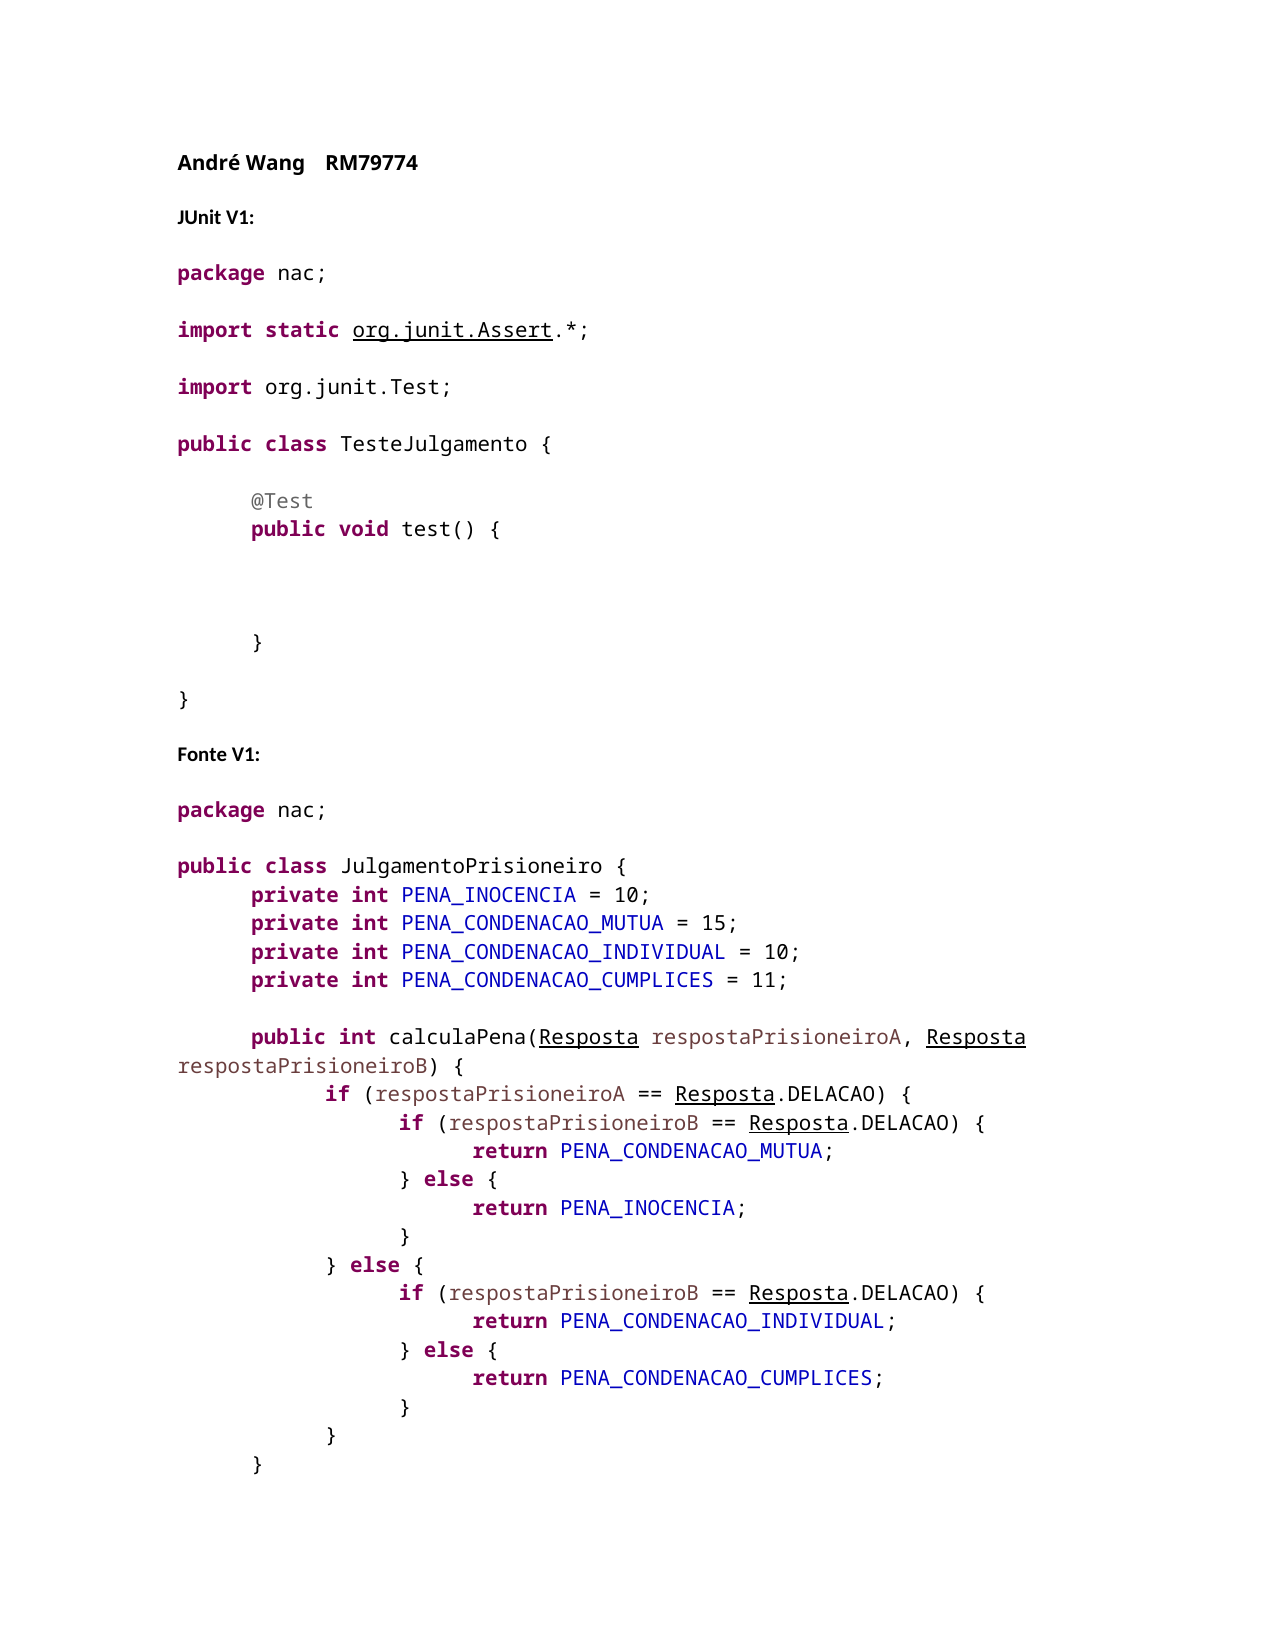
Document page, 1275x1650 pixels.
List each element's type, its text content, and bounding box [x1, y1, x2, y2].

text private int PENA_INOCENCIA = 10; [177, 880, 1098, 908]
text André Wang RM79774 [177, 148, 1098, 176]
text return PENA_CONDENACAO_INDIVIDUAL; [177, 1307, 1098, 1335]
text if (respostaPrisioneiroB == Resposta.DELACAO) { [177, 1278, 1098, 1307]
text } else { [177, 1250, 1098, 1278]
text return PENA_CONDENACAO_CUMPLICES; [177, 1363, 1098, 1392]
text import static org.junit.Assert.*; [177, 315, 1098, 344]
text if (respostaPrisioneiroB == Resposta.DELACAO) { [177, 1108, 1098, 1136]
text } [177, 1449, 1098, 1477]
text } else { [177, 1164, 1098, 1193]
text } [177, 684, 1098, 712]
text return PENA_INOCENCIA; [177, 1193, 1098, 1221]
text @Test [177, 486, 1098, 514]
text Fonte V1: [177, 741, 1098, 766]
text private int PENA_CONDENACAO_INDIVIDUAL = 10; [177, 937, 1098, 965]
text package nac; [177, 258, 1098, 287]
text } [177, 1221, 1098, 1250]
text import org.junit.Test; [177, 372, 1098, 401]
text } else { [177, 1335, 1098, 1363]
text private int PENA_CONDENACAO_MUTUA = 15; [177, 908, 1098, 937]
text return PENA_CONDENACAO_MUTUA; [177, 1136, 1098, 1164]
text JUnit V1: [177, 204, 1098, 230]
text public class JulgamentoPrisioneiro { [177, 852, 1098, 880]
text } [177, 1392, 1098, 1420]
text package nac; [177, 795, 1098, 823]
text } [177, 627, 1098, 656]
text public class TesteJulgamento { [177, 429, 1098, 457]
text } [177, 1420, 1098, 1449]
text if (respostaPrisioneiroA == Resposta.DELACAO) { [177, 1079, 1098, 1108]
text private int PENA_CONDENACAO_CUMPLICES = 11; [177, 965, 1098, 994]
text public int calculaPena(Resposta respostaPrisioneiroA, Resposta respostaPrisioneiroB) { [177, 1022, 1098, 1079]
text public void test() { [177, 514, 1098, 543]
